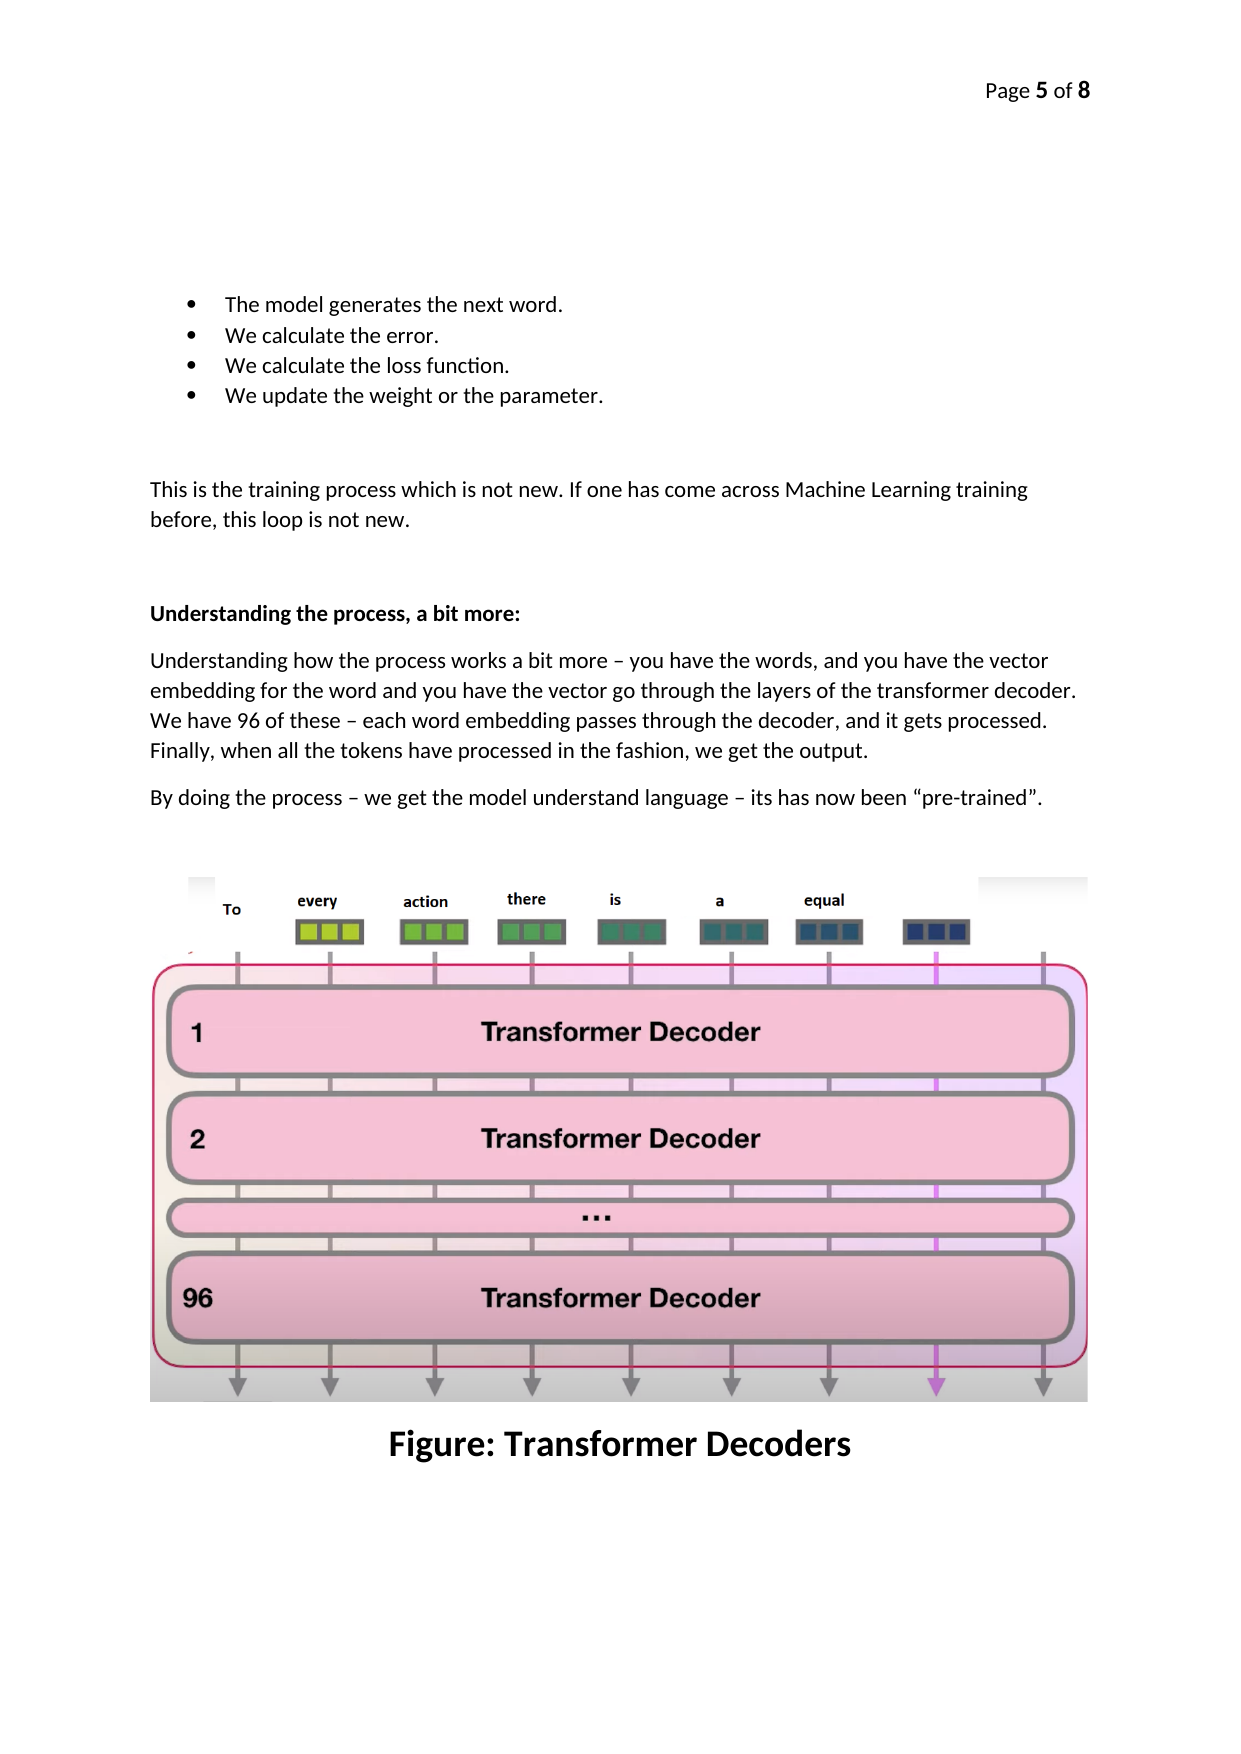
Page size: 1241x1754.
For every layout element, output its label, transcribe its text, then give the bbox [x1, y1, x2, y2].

picture [150, 877, 1088, 1402]
text Figure: Transformer Decoders [150, 1420, 1090, 1466]
list The model generates the next word. [187, 291, 1090, 319]
list We update the weight or the parameter. [187, 381, 1090, 409]
text Understanding how the process works a bit more – you have the words, and you have the vector embedding for the word and you have the vector go through the layers of the transformer decoder. We have 96 of these – each word embedding passes through the decoder, and it gets processed. Finally, when all the tokens have processed in the fashion, we get the output. [150, 646, 1090, 764]
list We calculate the loss function. [187, 351, 1090, 379]
text This is the training process which is not new. If one has come across Machine Learning training before, this loop is not new. [150, 475, 1090, 533]
text Understanding the process, a bit more: [150, 599, 1090, 627]
list We calculate the error. [187, 321, 1090, 349]
text By doing the process – we get the model understand language – its has now been “pre-trained”. [150, 783, 1090, 811]
